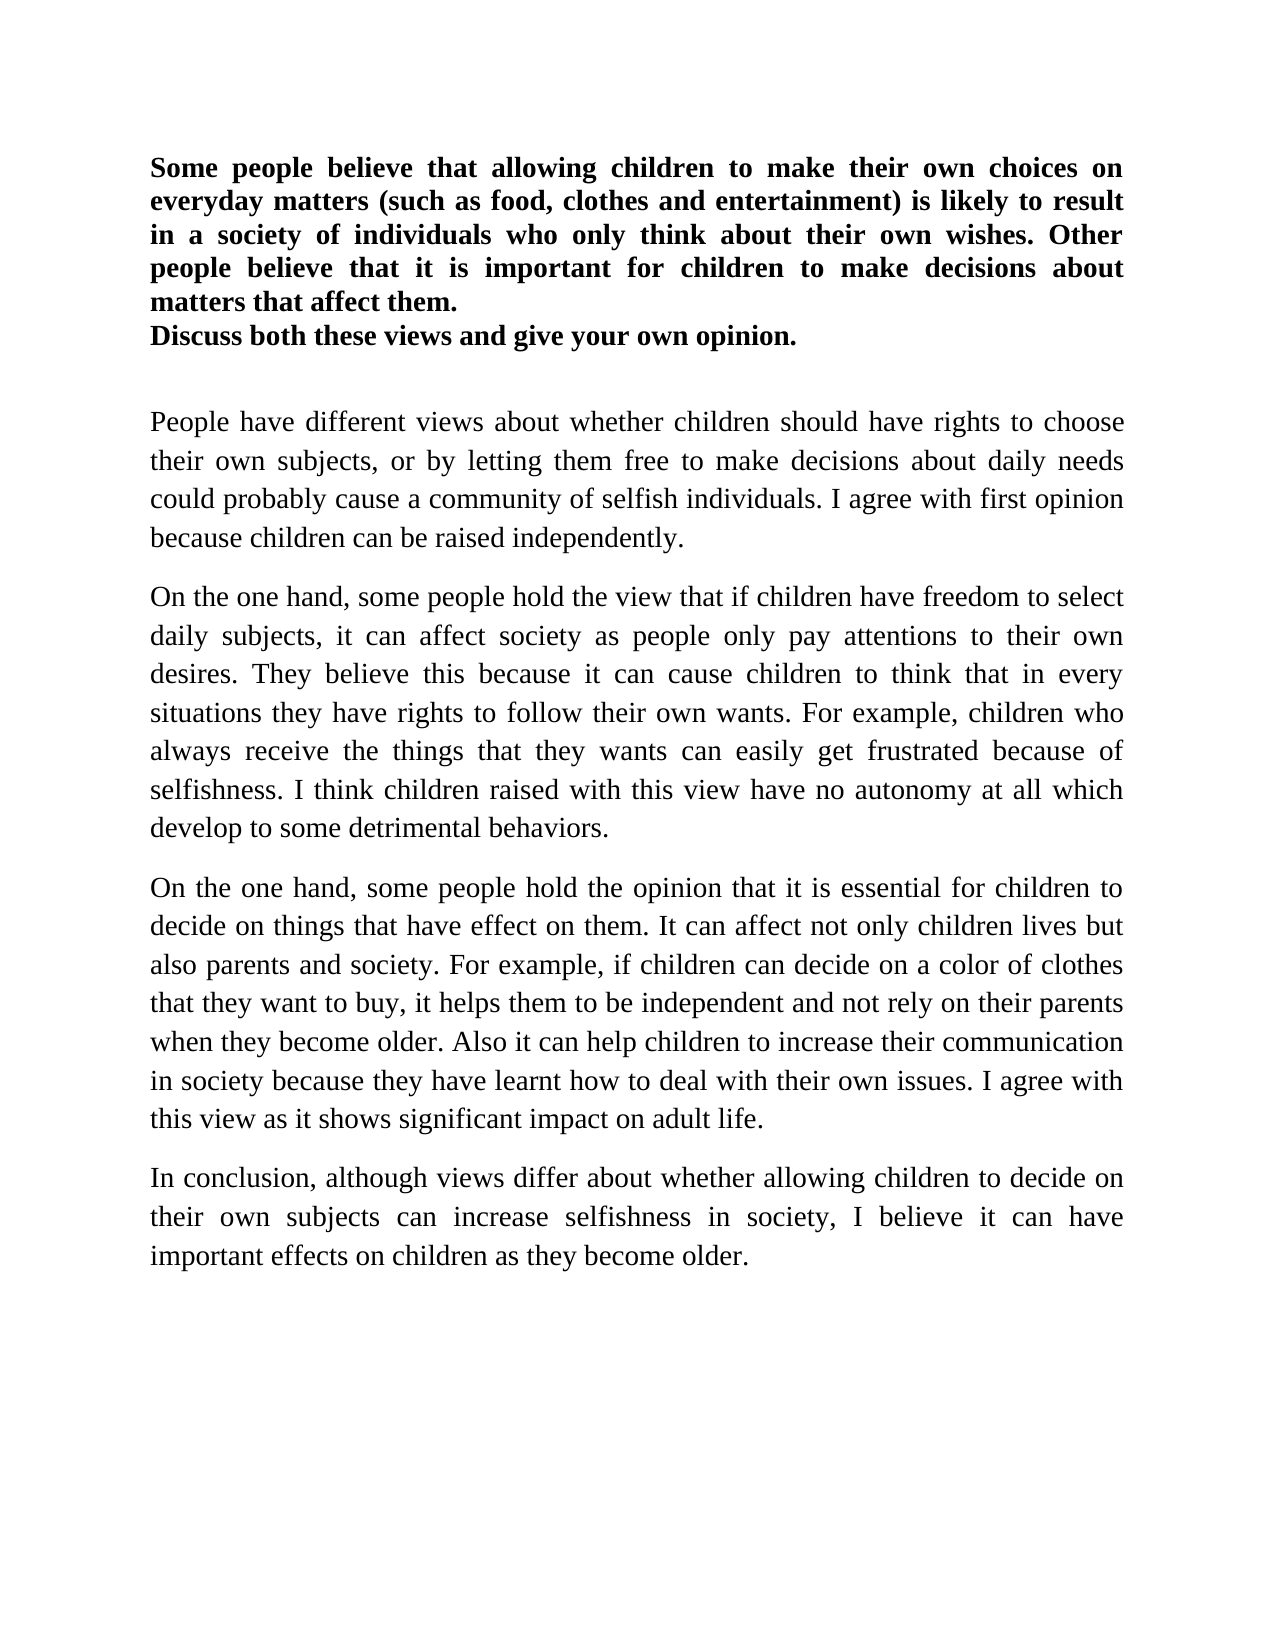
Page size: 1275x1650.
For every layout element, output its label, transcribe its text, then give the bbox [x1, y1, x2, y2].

text In conclusion, although views differ about whether allowing children to decide on their own subjects can increase selfishness in society, I believe it can have important effects on children as they become older. [150, 1161, 1125, 1271]
text Some people believe that allowing children to make their own choices on everyday matters (such as food, clothes and entertainment) is likely to result in a society of individuals who only think about their own wishes. Other people believe that it is important for children to make decisions about matters that affect them. [150, 150, 1125, 318]
text On the one hand, some people hold the opinion that it is essential for children to decide on things that have effect on them. It can affect not only children lives but also parents and society. For example, if children can decide on a color of clothes that they want to buy, it helps them to be independent and not rely on their parents when they become older. Also it can help children to increase their communication in society because they have learnt how to deal with their own issues. I agree with this view as it shows significant impact on adult life. [150, 870, 1125, 1135]
text On the one hand, some people hold the view that if children have freedom to select daily subjects, it can affect society as people only pay attentions to their own desires. They believe this because it can cause children to think that in every situations they have rights to follow their own wants. For example, children who always receive the things that they wants can easily get frustrated because of selfishness. I think children raised with this view have no autonomy at all which develop to some detrimental behaviors. [150, 579, 1125, 844]
text People have different views about whether children should have rights to choose their own subjects, or by letting them free to make decisions about daily needs could probably cause a community of selfish individuals. I agree with first opinion because children can be raised independently. [150, 404, 1125, 553]
text Discuss both these views and give your own opinion. [150, 318, 1125, 351]
